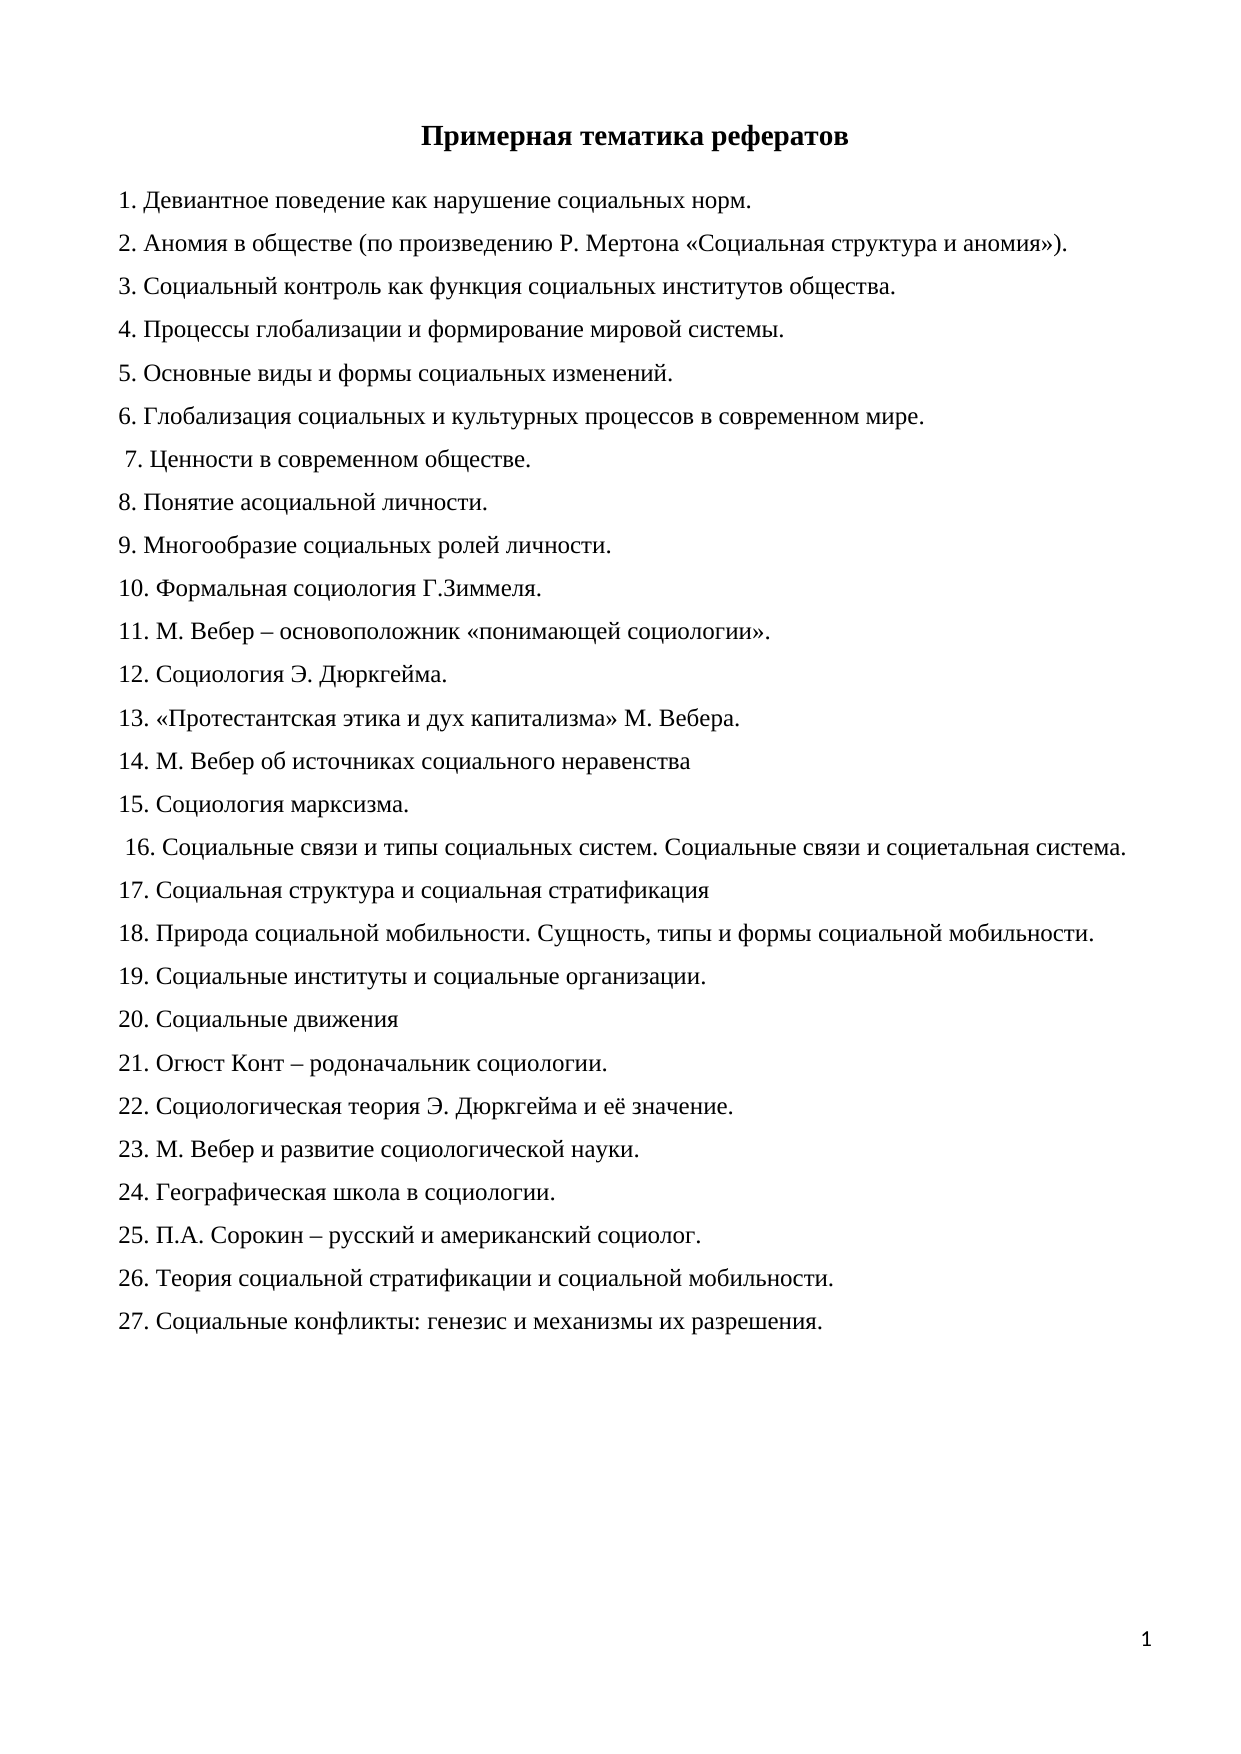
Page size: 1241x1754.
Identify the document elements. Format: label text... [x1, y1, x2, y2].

text 5. Основные виды и формы социальных изменений. [118, 358, 1152, 386]
text 19. Социальные институты и социальные организации. [118, 961, 1152, 990]
text 21. Огюст Конт – родоначальник социологии. [118, 1048, 1152, 1076]
text 20. Социальные движения [118, 1004, 1152, 1033]
text 11. М. Вебер – основоположник «понимающей социологии». [118, 616, 1152, 645]
text 6. Глобализация социальных и культурных процессов в современном мире. [118, 401, 1152, 429]
text 22. Социологическая теория Э. Дюркгейма и её значение. [118, 1091, 1152, 1119]
text 14. М. Вебер об источниках социального неравенства [118, 746, 1152, 774]
text 10. Формальная социология Г.Зиммеля. [118, 573, 1152, 602]
text 3. Социальный контроль как функция социальных институтов общества. [118, 271, 1152, 300]
text 26. Теория социальной стратификации и социальной мобильности. [118, 1263, 1152, 1292]
text 2. Аномия в обществе (по произведению Р. Мертона «Социальная структура и аномия»). [118, 228, 1152, 257]
text 16. Социальные связи и типы социальных систем. Социальные связи и социетальная система. [118, 832, 1152, 861]
text 12. Социология Э. Дюркгейма. [118, 659, 1152, 688]
text 1. Девиантное поведение как нарушение социальных норм. [118, 185, 1152, 214]
text 7. Ценности в современном обществе. [118, 444, 1152, 473]
text 17. Социальная структура и социальная стратификация [118, 875, 1152, 904]
text 18. Природа социальной мобильности. Сущность, типы и формы социальной мобильности. [118, 918, 1152, 947]
text 25. П.А. Сорокин – русский и американский социолог. [118, 1220, 1152, 1249]
text 13. «Протестантская этика и дух капитализма» М. Вебера. [118, 703, 1152, 731]
text 9. Многообразие социальных ролей личности. [118, 530, 1152, 559]
text 4. Процессы глобализации и формирование мировой системы. [118, 314, 1152, 343]
text Примерная тематика рефератов [118, 118, 1152, 152]
text 27. Социальные конфликты: генезис и механизмы их разрешения. [118, 1306, 1152, 1335]
text 15. Социология марксизма. [118, 789, 1152, 818]
text 23. М. Вебер и развитие социологической науки. [118, 1134, 1152, 1163]
text 8. Понятие асоциальной личности. [118, 487, 1152, 516]
text 24. Географическая школа в социологии. [118, 1177, 1152, 1206]
